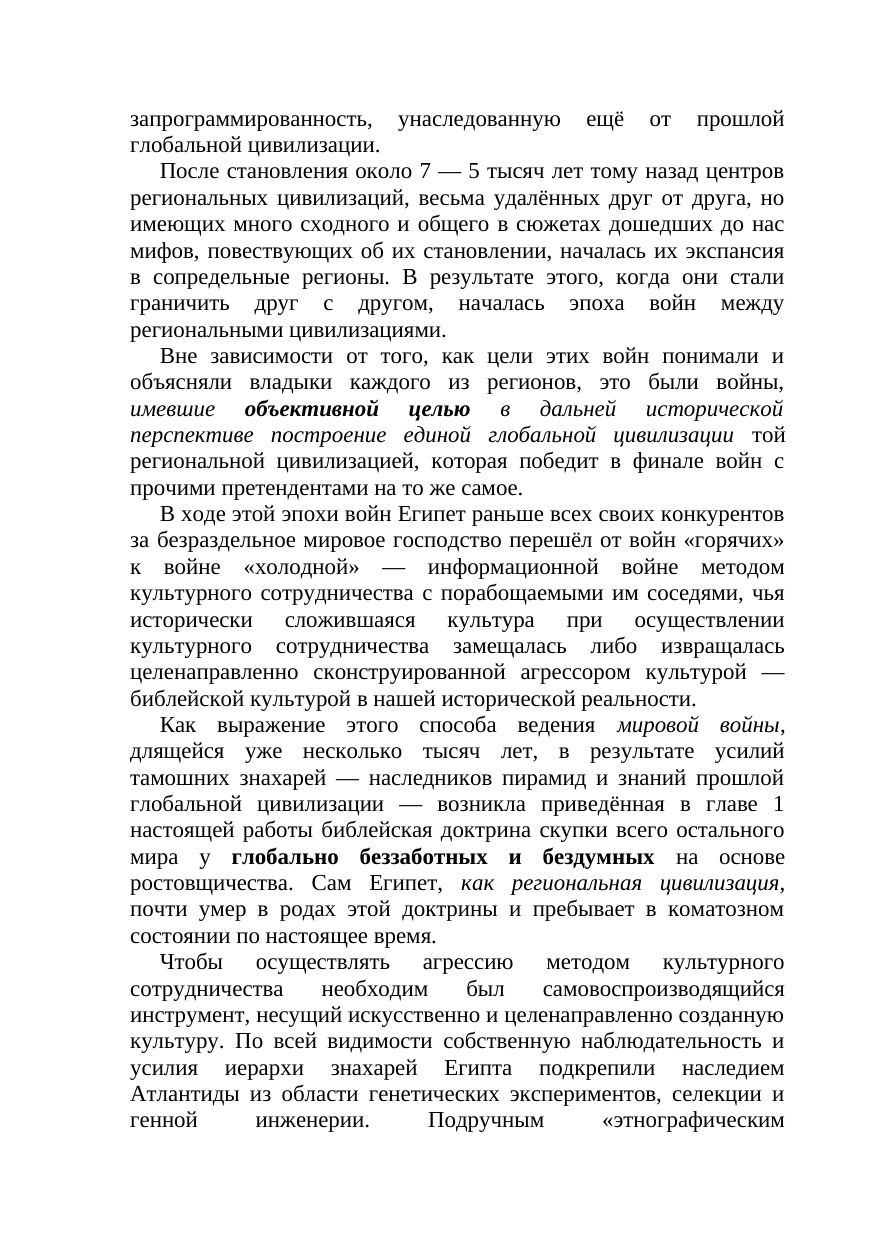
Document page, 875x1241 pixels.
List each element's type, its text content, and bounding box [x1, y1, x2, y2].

text В ходе этой эпохи войн Египет раньше всех своих конкурентов за безраздельное мировое господство перешёл от войн «горячих» к войне «холодной» — информационной войне методом культурного сотрудничества с порабощаемыми им соседями, чья исторически сложившаяся культура при осуществлении культурного сотрудничества замещалась либо извращалась целенаправленно сконструированной агрессором культурой — библейской культурой в нашей исторической реальности. [130, 500, 785, 711]
text После становления около 7 — 5 тысяч лет тому назад центров региональных цивилизаций, весьма удалённых друг от друга, но имеющих много сходного и общего в сюжетах дошедших до нас мифов, повествующих об их становлении, началась их экспансия в сопредельные регионы. В результате этого, когда они стали граничить друг с другом, началась эпоха войн между региональными цивилизациями. [130, 158, 785, 342]
text Как выражение этого способа ведения мировой войны, длящейся уже несколько тысяч лет, в результате усилий тамошних знахарей — наследников пирамид и знаний прошлой глобальной цивилизации — возникла приведённая в главе 1 настоящей работы библейская доктрина скупки всего остального мира у глобально беззаботных и бездумных на основе ростовщичества. Сам Египет, как региональная цивилизация, почти умер в родах этой доктрины и пребывает в коматозном состоянии по настоящее время. [130, 711, 785, 948]
text Вне зависимости от того, как цели этих войн понимали и объясняли владыки каждого из регионов, это были войны, имевшие объективной целью в дальней исторической перспективе построение единой глобальной цивилизации той региональной цивилизацией, которая победит в финале войн с прочими претендентами на то же самое. [130, 342, 785, 500]
